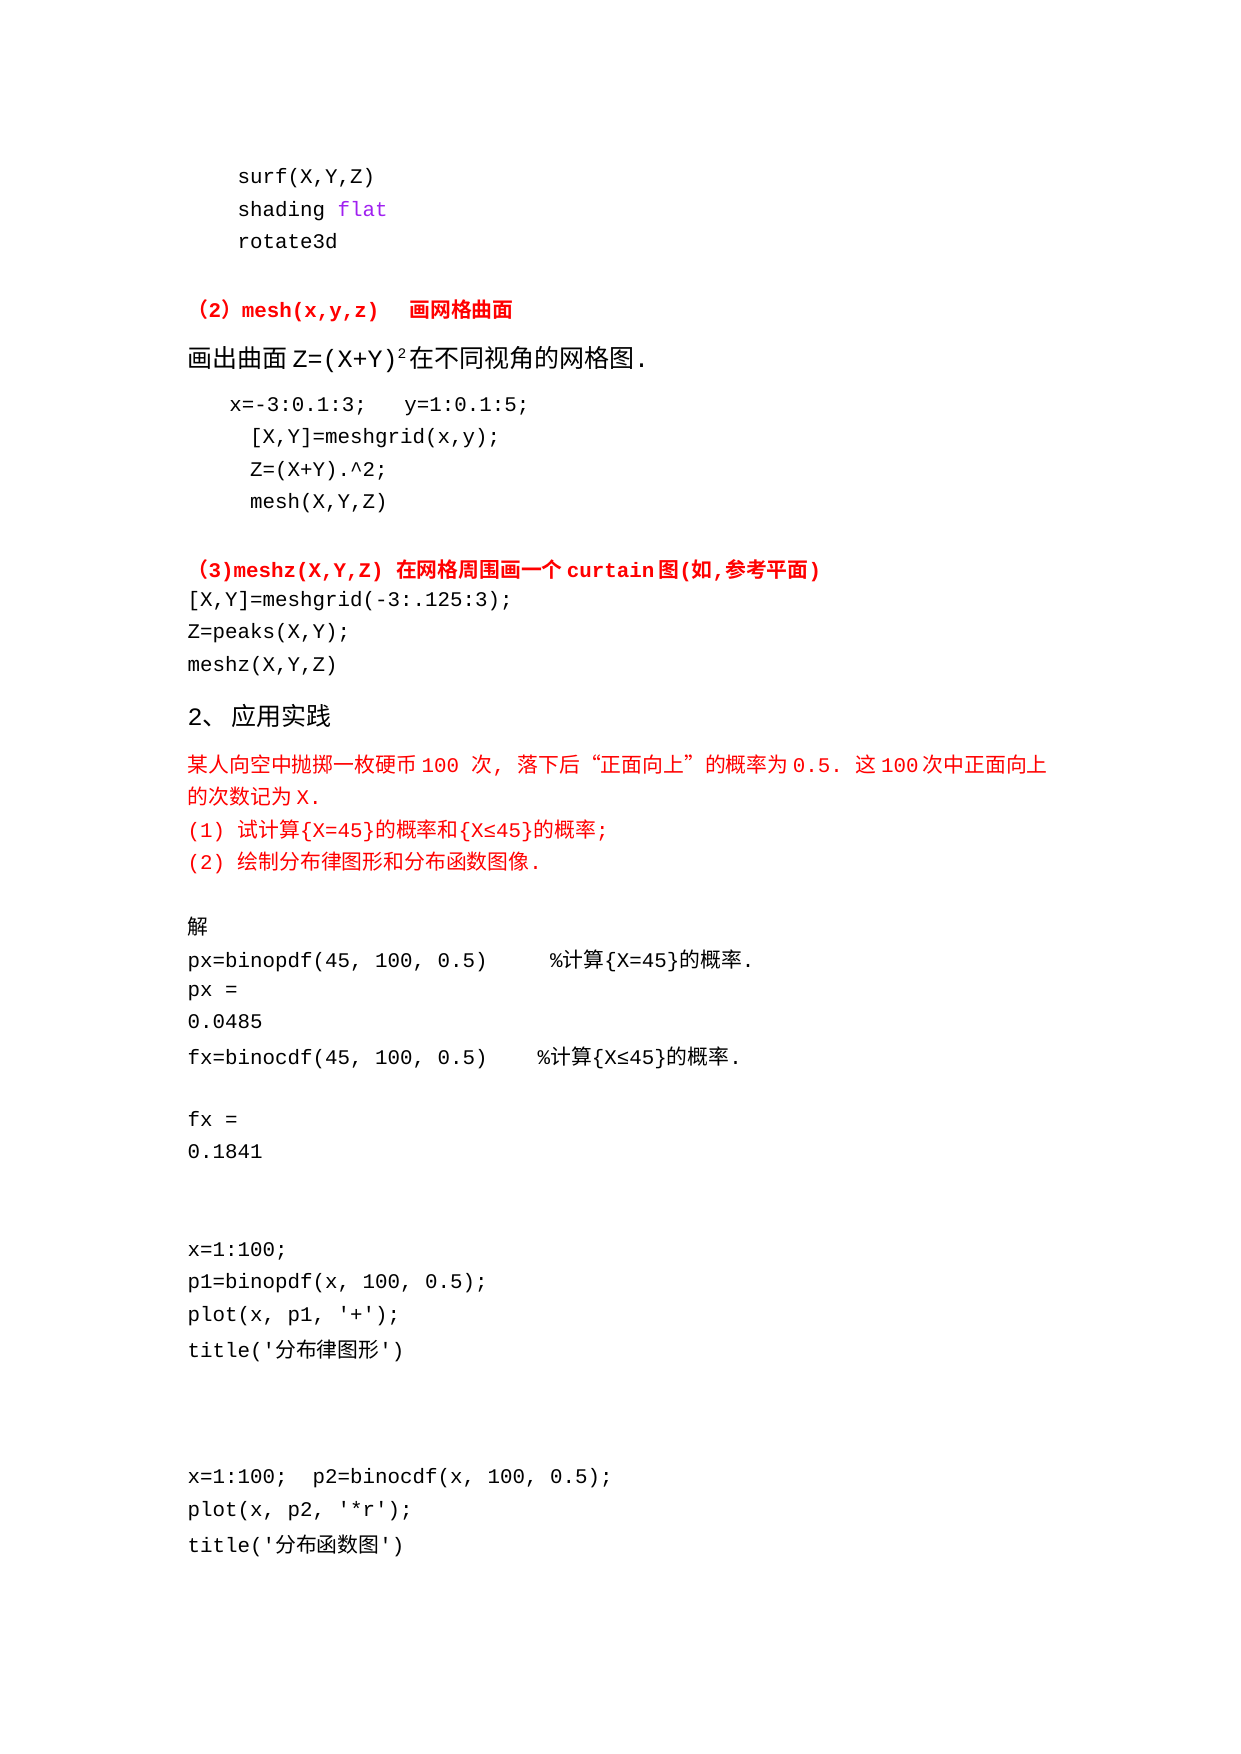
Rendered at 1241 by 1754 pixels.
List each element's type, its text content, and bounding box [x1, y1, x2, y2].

text Z=(X+Y).^2; [187, 454, 1053, 487]
text shading flat [187, 194, 1053, 227]
text (1) 试计算{X=45}的概率和{X≤45}的概率; [187, 812, 1053, 844]
text fx = [187, 1104, 1053, 1137]
list 应用实践 [187, 682, 1053, 747]
text px=binopdf(45, 100, 0.5) %计算{X=45}的概率. [187, 942, 1053, 974]
text (2) 绘制分布律图形和分布函数图像. [187, 844, 1053, 877]
text x=1:100; [187, 1234, 1053, 1267]
text plot(x, p1, '+'); [187, 1299, 1053, 1332]
text 画出曲面Z=(X+Y)2在不同视角的网格图. [187, 324, 1053, 389]
text title('分布律图形') [187, 1332, 1053, 1364]
text surf(X,Y,Z) [187, 162, 1053, 194]
text （2）mesh(x,y,z) 画网格曲面 [187, 292, 1053, 324]
text plot(x, p2, '*r'); [187, 1494, 1053, 1527]
text [X,Y]=meshgrid(x,y); [187, 422, 1053, 454]
text 某人向空中抛掷一枚硬币 100 次, 落下后“正面向上”的概率为 0.5. 这 100次中正面向上的次数记为 X. [187, 747, 1053, 812]
text rotate3d [187, 227, 1053, 259]
text [X,Y]=meshgrid(-3:.125:3); [187, 584, 1053, 617]
text 解 [187, 909, 1053, 942]
text （3)meshz(X,Y,Z) 在网格周围画一个curtain图(如,参考平面) [187, 552, 1053, 584]
text meshz(X,Y,Z) [187, 649, 1053, 682]
text 0.0485 [187, 1007, 1053, 1039]
text x=-3:0.1:3; y=1:0.1:5; [187, 389, 1053, 422]
text Z=peaks(X,Y); [187, 617, 1053, 649]
text title('分布函数图') [187, 1527, 1053, 1559]
text 0.1841 [187, 1137, 1053, 1169]
text x=1:100; p2=binocdf(x, 100, 0.5); [187, 1462, 1053, 1494]
text p1=binopdf(x, 100, 0.5); [187, 1267, 1053, 1299]
text fx=binocdf(45, 100, 0.5) %计算{X≤45}的概率. [187, 1039, 1053, 1072]
text mesh(X,Y,Z) [187, 487, 1053, 519]
text px = [187, 974, 1053, 1007]
